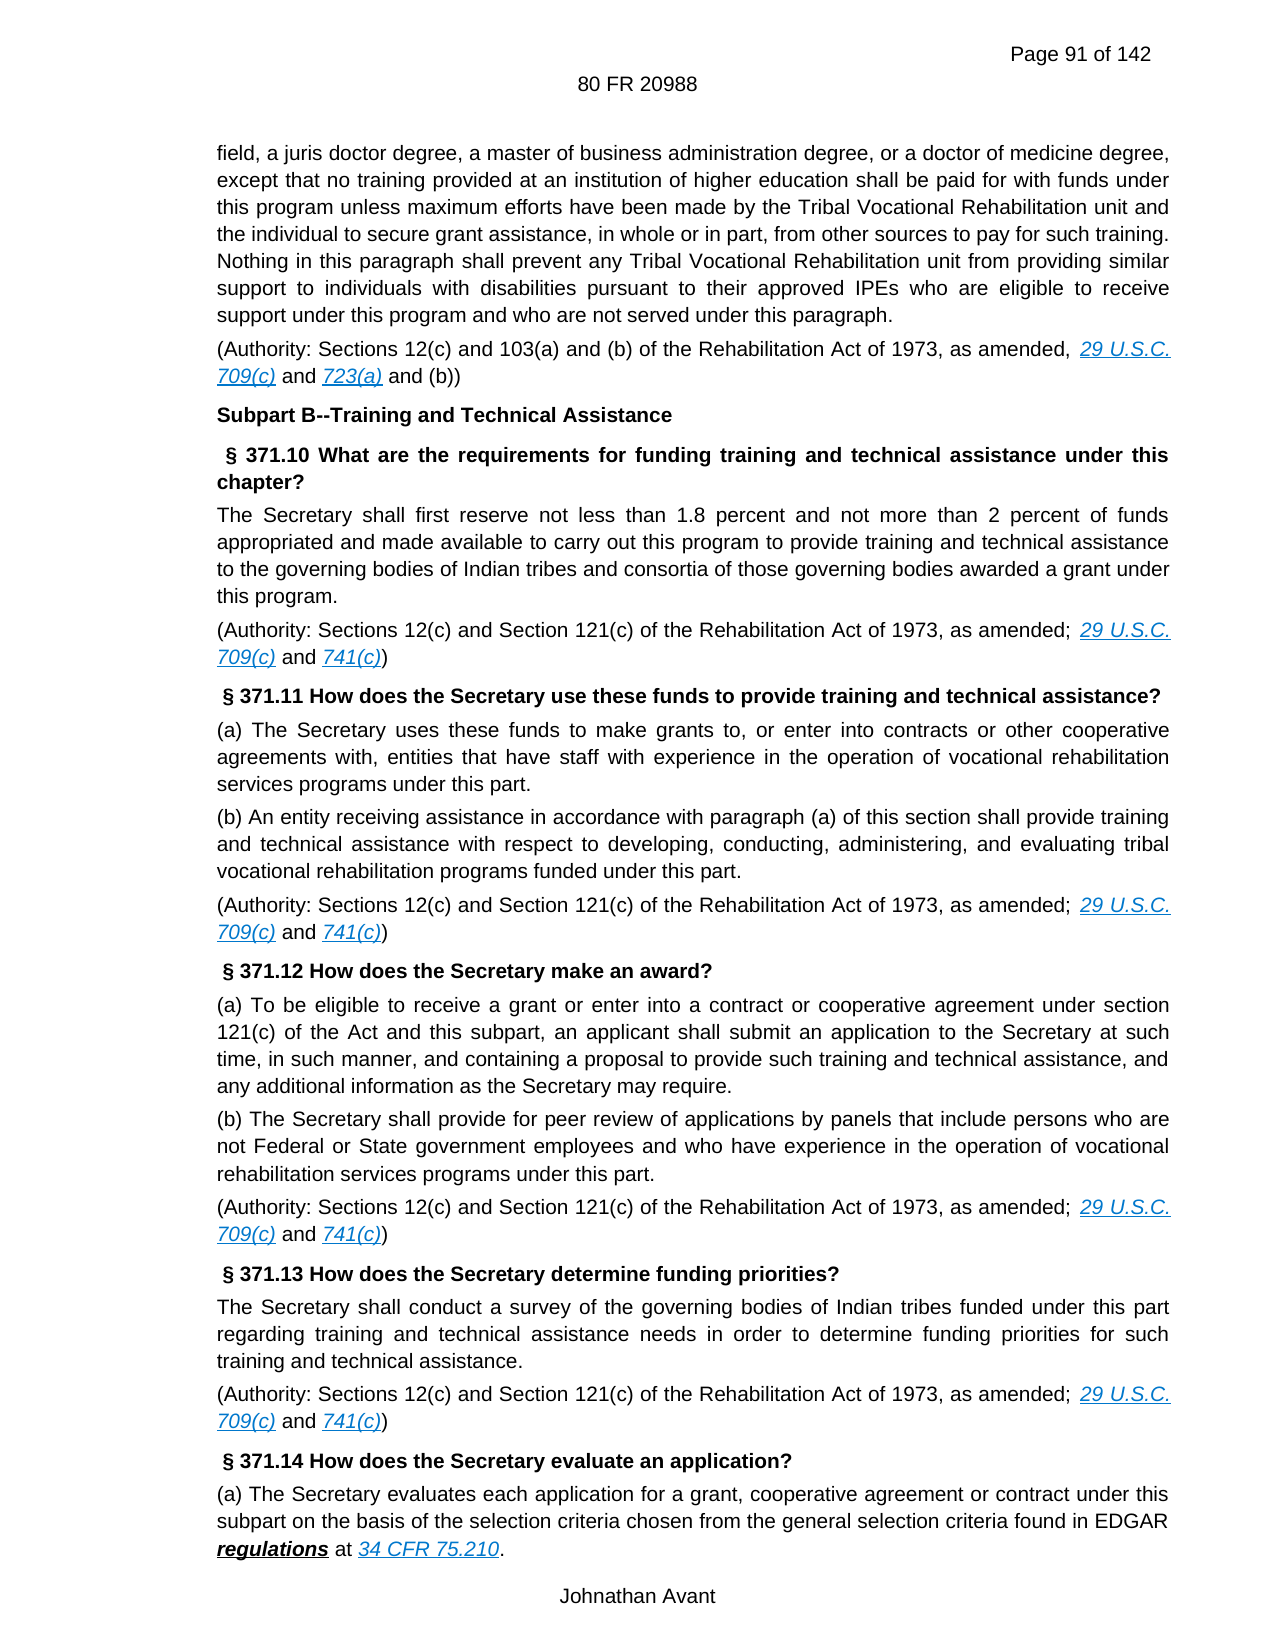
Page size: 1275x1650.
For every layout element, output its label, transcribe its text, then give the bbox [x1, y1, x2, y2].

text (a) The Secretary evaluates each application for a grant, cooperative agreement or contract under this subpart on the basis of the selection criteria chosen from the general selection criteria found in EDGAR regulations at 34 CFR 75.210. [217, 1479, 1171, 1560]
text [217, 137, 1171, 327]
text (a) To be eligible to receive a grant or enter into a contract or cooperative agreement under section 121(c) of the Act and this subpart, an applicant shall submit an application to the Secretary at such time, in such manner, and containing a proposal to provide such training and technical assistance, and any additional information as the Secretary may require. [217, 989, 1171, 1098]
text (a) The Secretary uses these funds to make grants to, or enter into contracts or other cooperative agreements with, entities that have staff with experience in the operation of vocational rehabilitation services programs under this part. [217, 714, 1171, 796]
text The Secretary shall conduct a survey of the governing bodies of Indian tribes funded under this part regarding training and technical assistance needs in order to determine funding priorities for such training and technical assistance. [217, 1292, 1171, 1373]
text (Authority: Sections 12(c) and 103(a) and (b) of the Rehabilitation Act of 1973, as amended, 29 U.S.C. 709(c) and 723(a) and (b)) [217, 333, 1171, 387]
text (Authority: Sections 12(c) and Section 121(c) of the Rehabilitation Act of 1973, as amended; 29 U.S.C. 709(c) and 741(c)) [217, 1192, 1171, 1246]
text § 371.10 What are the requirements for funding training and technical assistance under this chapter? [217, 439, 1171, 494]
text (Authority: Sections 12(c) and Section 121(c) of the Rehabilitation Act of 1973, as amended; 29 U.S.C. 709(c) and 741(c)) [217, 614, 1171, 669]
text (Authority: Sections 12(c) and Section 121(c) of the Rehabilitation Act of 1973, as amended; 29 U.S.C. 709(c) and 741(c)) [217, 889, 1171, 944]
text (b) The Secretary shall provide for peer review of applications by panels that include persons who are not Federal or State government employees and who have experience in the operation of vocational rehabilitation services programs under this part. [217, 1104, 1171, 1185]
text § 371.13 How does the Secretary determine funding priorities? [217, 1258, 1171, 1285]
text § 371.14 How does the Secretary evaluate an application? [217, 1446, 1171, 1473]
text § 371.11 How does the Secretary use these funds to provide training and technical assistance? [217, 681, 1171, 708]
text § 371.12 How does the Secretary make an award? [217, 956, 1171, 983]
text (b) An entity receiving assistance in accordance with paragraph (a) of this section shall provide training and technical assistance with respect to developing, conducting, administering, and evaluating tribal vocational rehabilitation programs funded under this part. [217, 802, 1171, 883]
text Subpart B--Training and Technical Assistance [217, 400, 1171, 427]
text The Secretary shall first reserve not less than 1.8 percent and not more than 2 percent of funds appropriated and made available to carry out this program to provide training and technical assistance to the governing bodies of Indian tribes and consortia of those governing bodies awarded a grant under this program. [217, 500, 1171, 608]
text (Authority: Sections 12(c) and Section 121(c) of the Rehabilitation Act of 1973, as amended; 29 U.S.C. 709(c) and 741(c)) [217, 1379, 1171, 1433]
